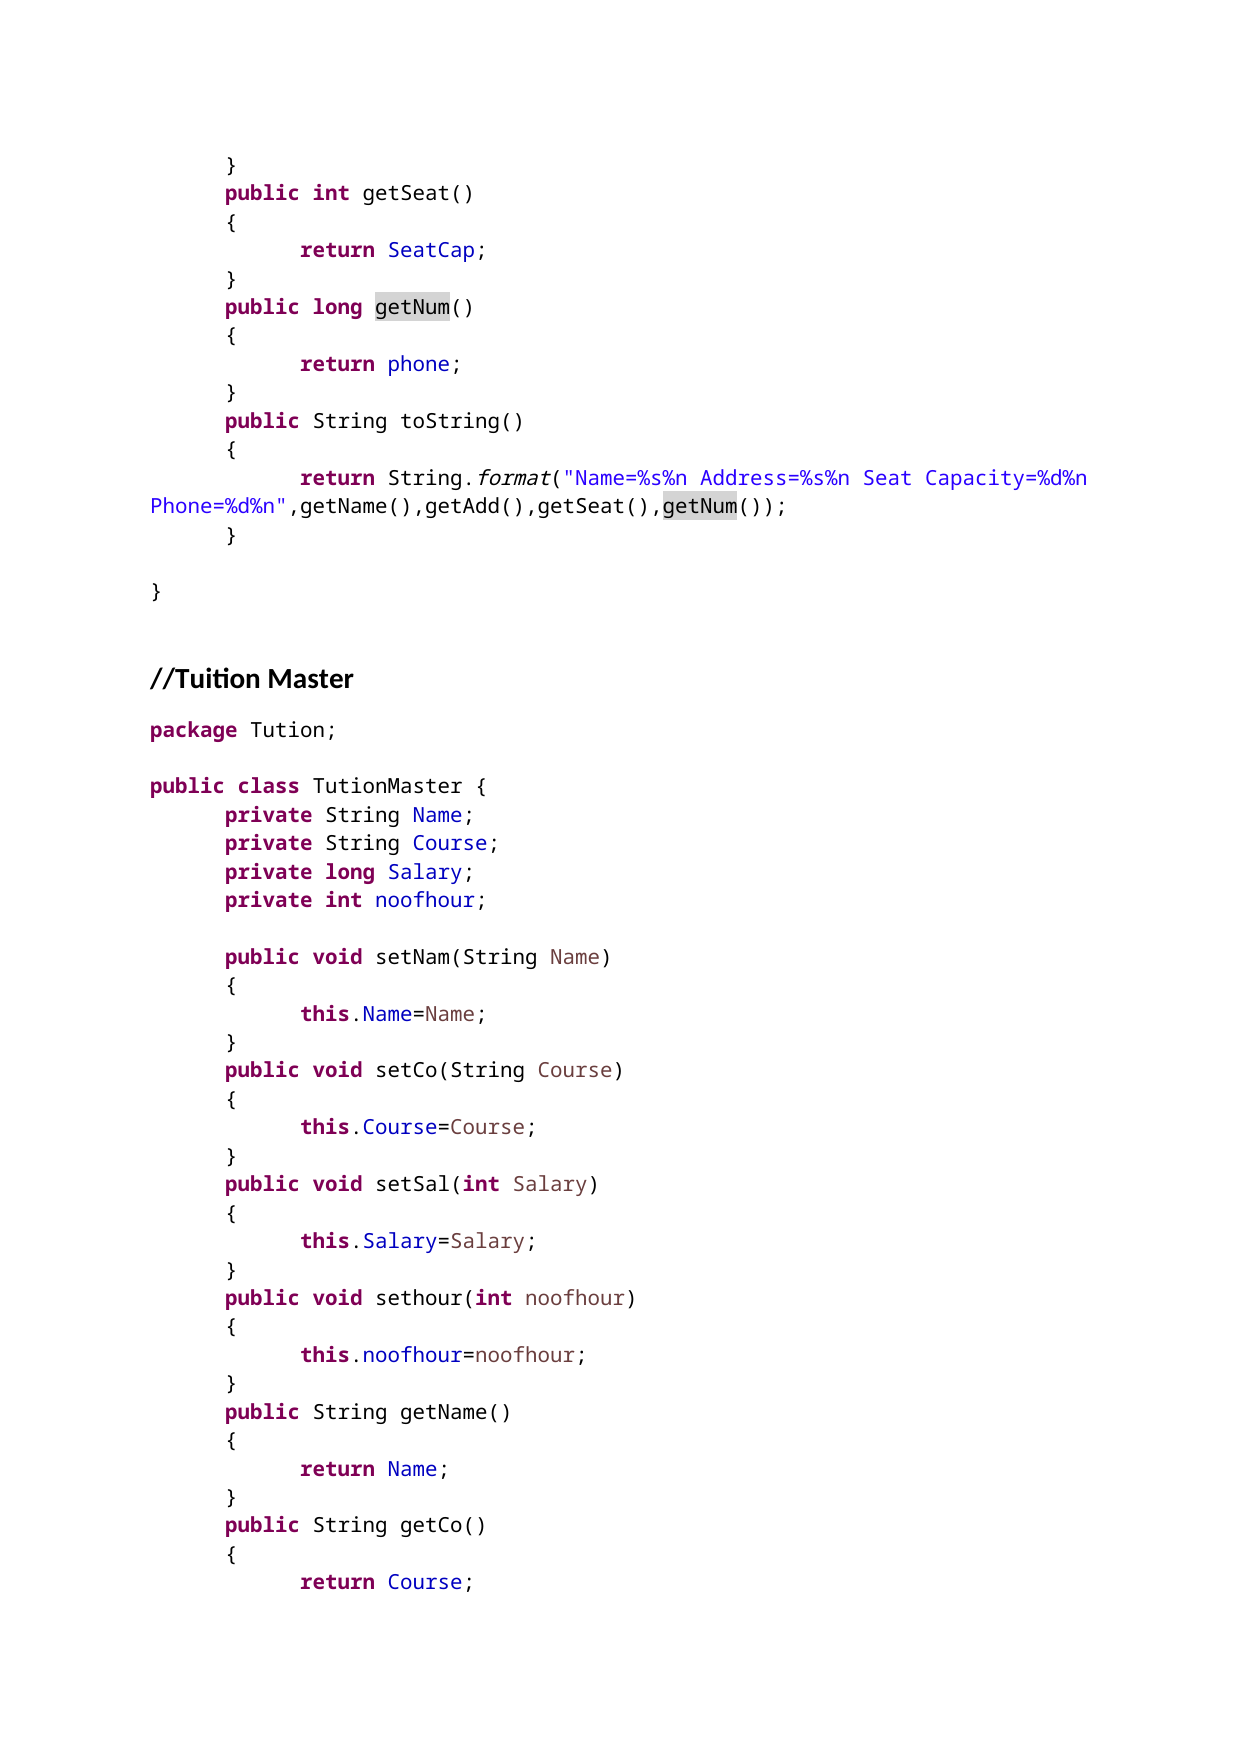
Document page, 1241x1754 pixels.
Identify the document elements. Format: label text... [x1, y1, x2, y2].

text private String Course; [150, 828, 1090, 857]
text { [150, 1084, 1090, 1112]
text } [150, 377, 1090, 406]
text } [150, 1027, 1090, 1056]
text //Tuition Master [150, 660, 1090, 695]
text { [150, 1539, 1090, 1567]
text { [150, 321, 1090, 349]
text public long getNum() [450, 292, 1090, 321]
text public void setNam(String Name) [150, 942, 1090, 970]
text return String.format("Name=%s%n Address=%s%n Seat Capacity=%d%n Phone=%d%n",getName(),getAdd(),getSeat(),getNum()); [150, 463, 1090, 520]
text public String getCo() [150, 1511, 1090, 1539]
text } [150, 576, 1090, 604]
text this.Name=Name; [150, 999, 1090, 1027]
text return Course; [150, 1567, 1090, 1596]
text this.noofhour=noofhour; [150, 1340, 1090, 1368]
text public void setSal(int Salary) [150, 1169, 1090, 1198]
text } [150, 1141, 1090, 1169]
text private long Salary; [150, 857, 1090, 885]
text { [150, 970, 1090, 999]
text { [150, 207, 1090, 235]
text public void setCo(String Course) [150, 1056, 1090, 1084]
text } [150, 1482, 1090, 1511]
text public void sethour(int noofhour) [150, 1283, 1090, 1312]
text this.Course=Course; [150, 1112, 1090, 1141]
text public String toString() [150, 406, 1090, 434]
text public long getNum() [150, 292, 375, 321]
text this.Salary=Salary; [150, 1226, 1090, 1255]
text public int getSeat() [150, 178, 1090, 207]
text } [150, 1368, 1090, 1397]
text } [150, 150, 1090, 178]
text { [150, 1425, 1090, 1454]
text public class TutionMaster { [150, 772, 1090, 800]
text } [150, 264, 1090, 292]
text private int noofhour; [150, 885, 1090, 914]
text { [150, 1312, 1090, 1340]
text { [150, 434, 1090, 463]
text } [150, 520, 1090, 548]
text package Tution; [150, 715, 1090, 743]
text return Name; [150, 1454, 1090, 1482]
text return SeatCap; [150, 235, 1090, 264]
text { [150, 1198, 1090, 1226]
text private String Name; [150, 800, 1090, 828]
text } [150, 1255, 1090, 1283]
text return phone; [150, 349, 1090, 377]
text public String getName() [150, 1397, 1090, 1425]
